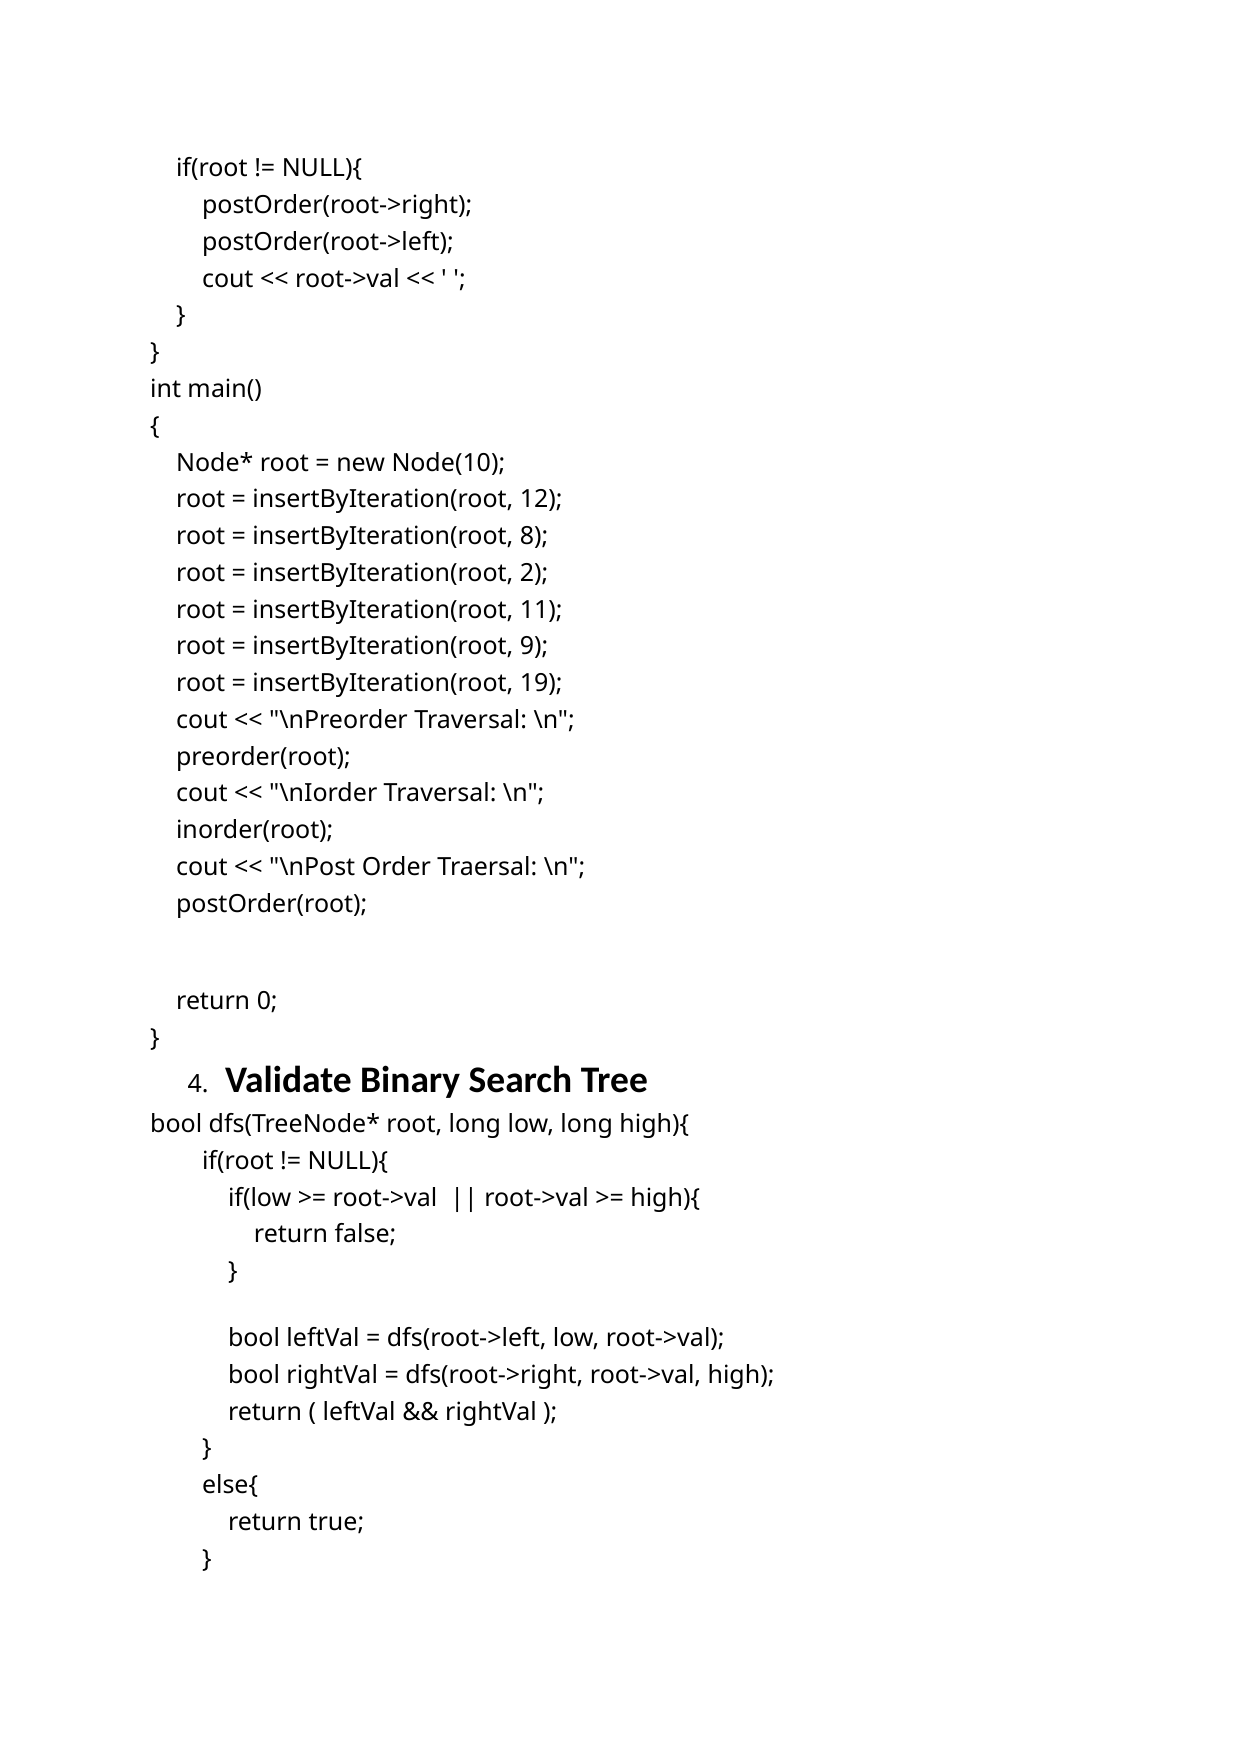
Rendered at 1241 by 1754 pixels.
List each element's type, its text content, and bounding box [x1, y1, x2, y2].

text postOrder(root->left); [150, 223, 1090, 258]
text } [150, 1540, 1090, 1574]
text bool leftVal = dfs(root->left, low, root->val); [150, 1320, 1090, 1354]
text postOrder(root->right); [150, 187, 1090, 221]
list Validate Binary Search Tree [187, 1056, 1090, 1102]
text } [150, 297, 1090, 331]
text bool rightVal = dfs(root->right, root->val, high); [150, 1356, 1090, 1391]
text cout << "\nPreorder Traversal: \n"; [150, 702, 1090, 736]
text root = insertByIteration(root, 11); [150, 591, 1090, 625]
text return true; [150, 1503, 1090, 1538]
text return ( leftVal && rightVal ); [150, 1393, 1090, 1427]
text preorder(root); [150, 738, 1090, 772]
text if(root != NULL){ [150, 150, 1090, 184]
text root = insertByIteration(root, 19); [150, 665, 1090, 699]
text cout << "\nIorder Traversal: \n"; [150, 775, 1090, 809]
text if(root != NULL){ [150, 1142, 1090, 1176]
text } [150, 1253, 1090, 1287]
text { [150, 407, 1090, 441]
text cout << root->val << ' '; [150, 260, 1090, 294]
text if(low >= root->val || root->val >= high){ [150, 1179, 1090, 1213]
text root = insertByIteration(root, 12); [150, 481, 1090, 515]
text else{ [150, 1467, 1090, 1501]
text return false; [150, 1216, 1090, 1250]
text bool dfs(TreeNode* root, long low, long high){ [150, 1106, 1090, 1140]
text inorder(root); [150, 812, 1090, 846]
text return 0; [150, 983, 1090, 1017]
text postOrder(root); [150, 885, 1090, 919]
text } [150, 334, 1090, 368]
text Node* root = new Node(10); [150, 444, 1090, 478]
text root = insertByIteration(root, 8); [150, 518, 1090, 552]
text int main() [150, 371, 1090, 405]
text } [150, 1430, 1090, 1464]
text root = insertByIteration(root, 2); [150, 554, 1090, 588]
text cout << "\nPost Order Traersal: \n"; [150, 849, 1090, 883]
text root = insertByIteration(root, 9); [150, 628, 1090, 662]
text } [150, 1019, 1090, 1053]
